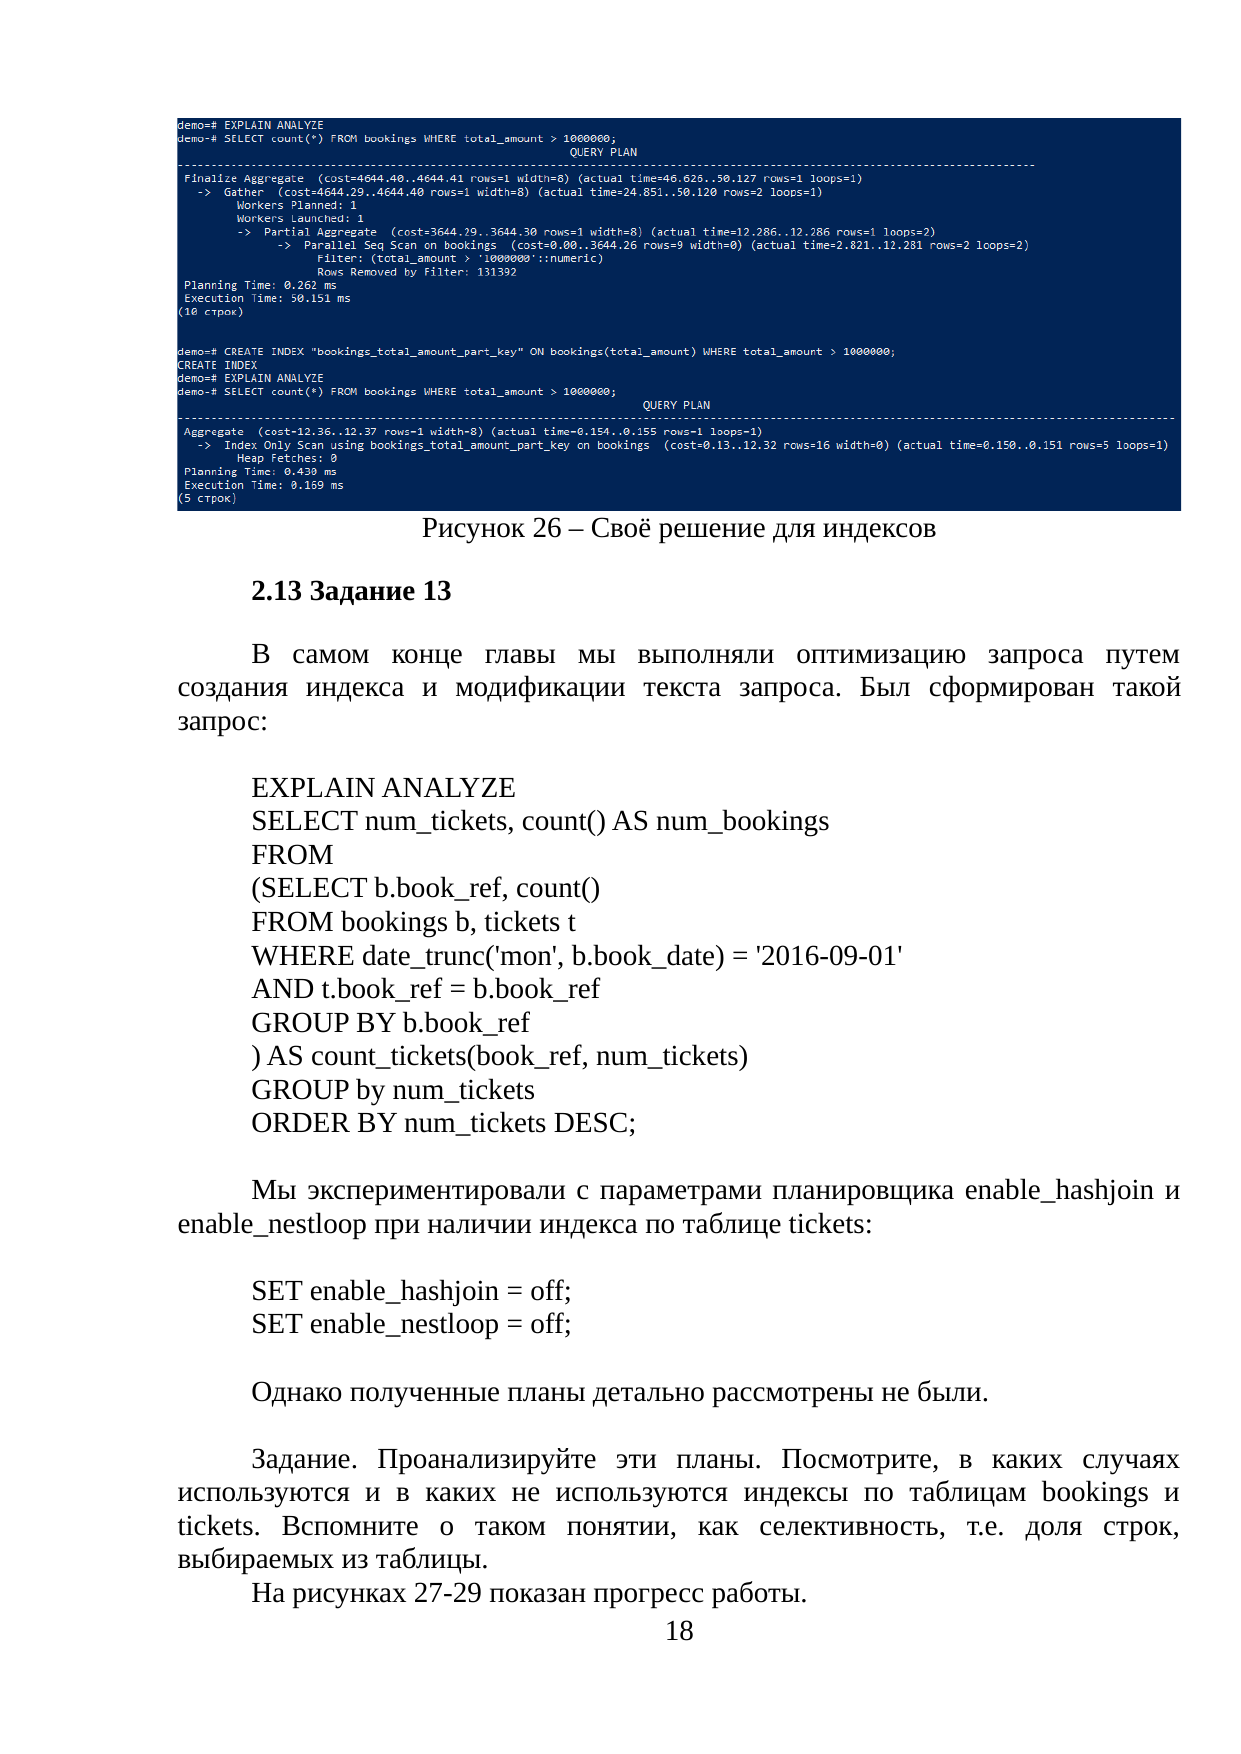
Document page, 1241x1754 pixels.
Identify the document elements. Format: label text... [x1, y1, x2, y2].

text GROUP BY b.book_ref [177, 1005, 1181, 1038]
text FROM [177, 837, 1181, 871]
text (SELECT b.book_ref, count() [177, 871, 1181, 904]
text AND t.book_ref = b.book_ref [177, 971, 1181, 1005]
subtitle Задание 13 [177, 573, 1181, 607]
text ) AS count_tickets(book_ref, num_tickets) [177, 1038, 1181, 1072]
text SELECT num_tickets, count() AS num_bookings [177, 803, 1181, 837]
text В самом конце главы мы выполняли оптимизацию запроса путем создания индекса и модификации текста запроса. Был сформирован такой запрос: [177, 636, 1181, 736]
text FROM bookings b, tickets t [177, 904, 1181, 938]
text SET enable_nestloop = off; [177, 1307, 1181, 1340]
text Рисунок 26 – Своё решение для индексов [177, 511, 1181, 544]
text ORDER BY num_tickets DESC; [177, 1105, 1181, 1139]
text WHERE date_trunc('mon', b.book_date) = '2016-09-01' [177, 938, 1181, 971]
text Однако полученные планы детально рассмотрены не были. [177, 1374, 1181, 1407]
text На рисунках 27-29 показан прогресс работы. [177, 1575, 1181, 1608]
text GROUP by num_tickets [177, 1072, 1181, 1105]
text EXPLAIN ANALYZE [177, 770, 1181, 803]
text Задание. Проанализируйте эти планы. Посмотрите, в каких случаях используются и в каких не используются индексы по таблицам bookings и tickets. Вспомните о таком понятии, как селективность, т.е. доля строк, выбираемых из таблицы. [177, 1441, 1181, 1575]
picture [177, 118, 1182, 511]
text Мы экспериментировали с параметрами планировщика enable_hashjoin и enable_nestloop при наличии индекса по таблице tickets: [177, 1172, 1181, 1239]
text SET enable_hashjoin = off; [177, 1273, 1181, 1307]
